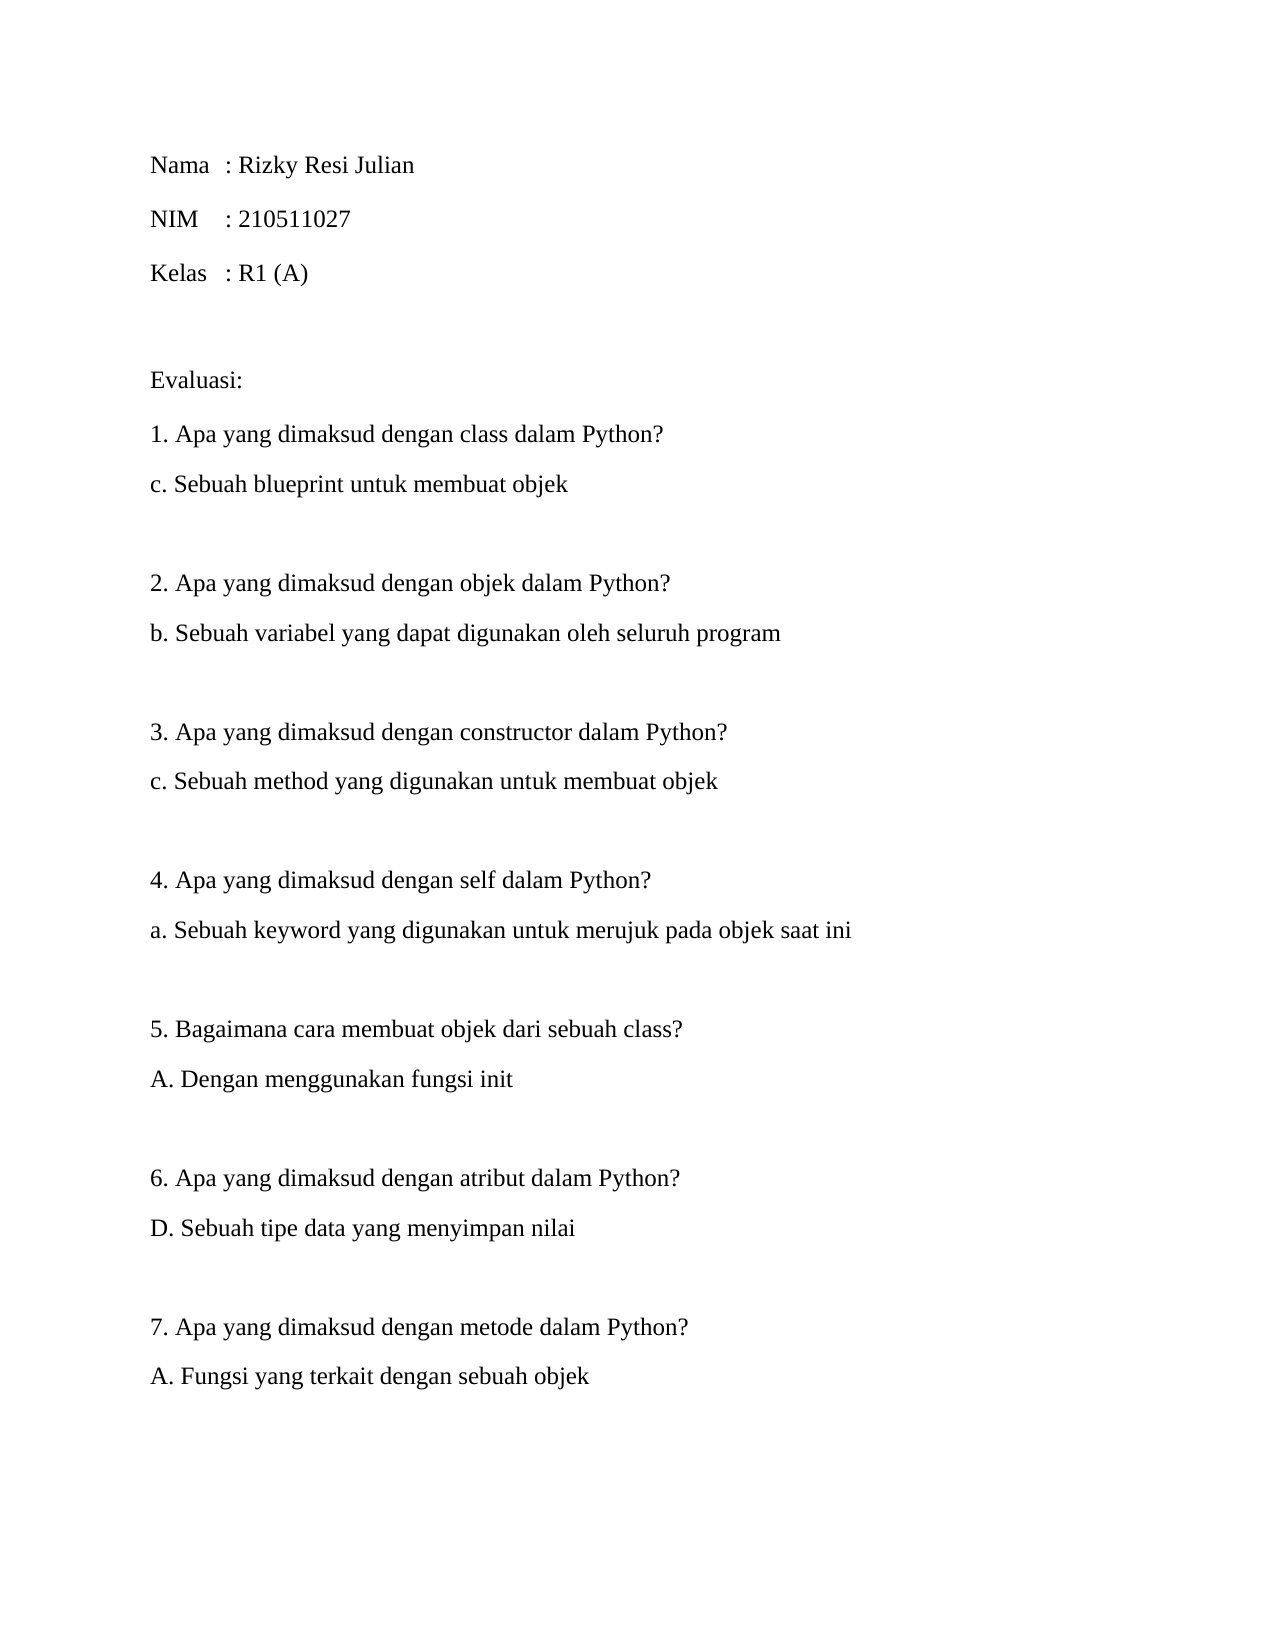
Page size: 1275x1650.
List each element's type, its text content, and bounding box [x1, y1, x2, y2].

text 2. Apa yang dimaksud dengan objek dalam Python? [150, 568, 1125, 597]
text 5. Bagaimana cara membuat objek dari sebuah class? [150, 1014, 1125, 1043]
text Evaluasi: [150, 365, 1125, 394]
text 1. Apa yang dimaksud dengan class dalam Python? [150, 419, 1125, 448]
text 6. Apa yang dimaksud dengan atribut dalam Python? [150, 1163, 1125, 1192]
text 4. Apa yang dimaksud dengan self dalam Python? [150, 866, 1125, 894]
text A. Fungsi yang terkait dengan sebuah objek [150, 1361, 1125, 1390]
text Kelas : R1 (A) [150, 258, 1125, 286]
text a. Sebuah keyword yang digunakan untuk merujuk pada objek saat ini [150, 915, 1125, 944]
text c. Sebuah blueprint untuk membuat objek [150, 469, 1125, 498]
text A. Dengan menggunakan fungsi init [150, 1064, 1125, 1093]
text 7. Apa yang dimaksud dengan metode dalam Python? [150, 1312, 1125, 1341]
text D. Sebuah tipe data yang menyimpan nilai [150, 1213, 1125, 1241]
text Nama : Rizky Resi Julian [150, 150, 1125, 179]
text c. Sebuah method yang digunakan untuk membuat objek [150, 766, 1125, 795]
text b. Sebuah variabel yang dapat digunakan oleh seluruh program [150, 618, 1125, 646]
text 3. Apa yang dimaksud dengan constructor dalam Python? [150, 717, 1125, 746]
text NIM : 210511027 [150, 204, 1125, 233]
